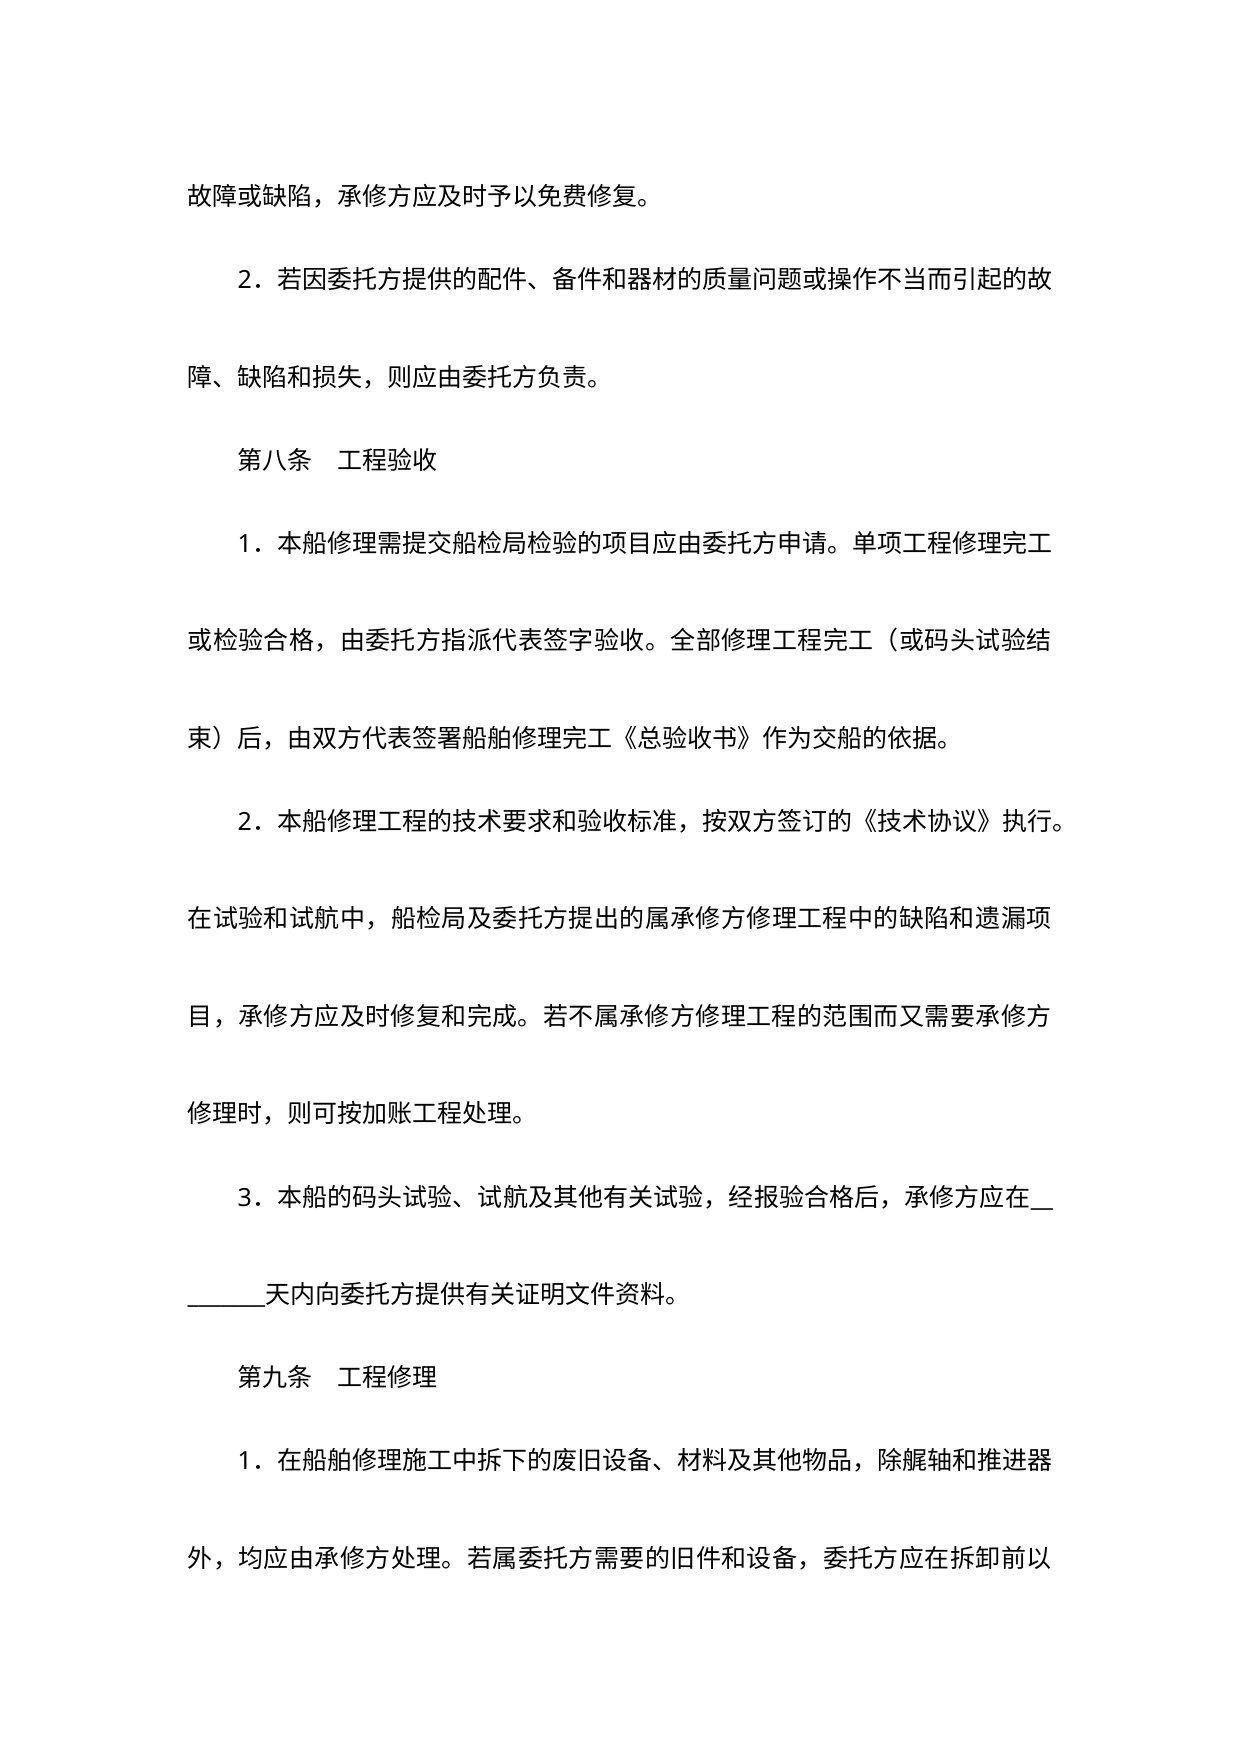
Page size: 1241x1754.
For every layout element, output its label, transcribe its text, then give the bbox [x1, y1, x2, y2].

text 第九条 工程修理 [187, 1343, 1053, 1408]
text 2．本船修理工程的技术要求和验收标准，按双方签订的《技术协议》执行。在试验和试航中，船检局及委托方提出的属承修方修理工程中的缺陷和遗漏项目，承修方应及时修复和完成。若不属承修方修理工程的范围而又需要承修方修理时，则可按加账工程处理。 [187, 787, 1053, 1144]
text 第八条 工程验收 [187, 426, 1053, 491]
text 2．若因委托方提供的配件、备件和器材的质量问题或操作不当而引起的故障、缺陷和损失，则应由委托方负责。 [187, 245, 1053, 408]
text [187, 162, 1053, 227]
text 1．本船修理需提交船检局检验的项目应由委托方申请。单项工程修理完工或检验合格，由委托方指派代表签字验收。全部修理工程完工（或码头试验结束）后，由双方代表签署船舶修理完工《总验收书》作为交船的依据。 [187, 509, 1053, 769]
text 3．本船的码头试验、试航及其他有关试验，经报验合格后，承修方应在_________天内向委托方提供有关证明文件资料。 [187, 1163, 1053, 1325]
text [187, 1426, 1053, 1589]
